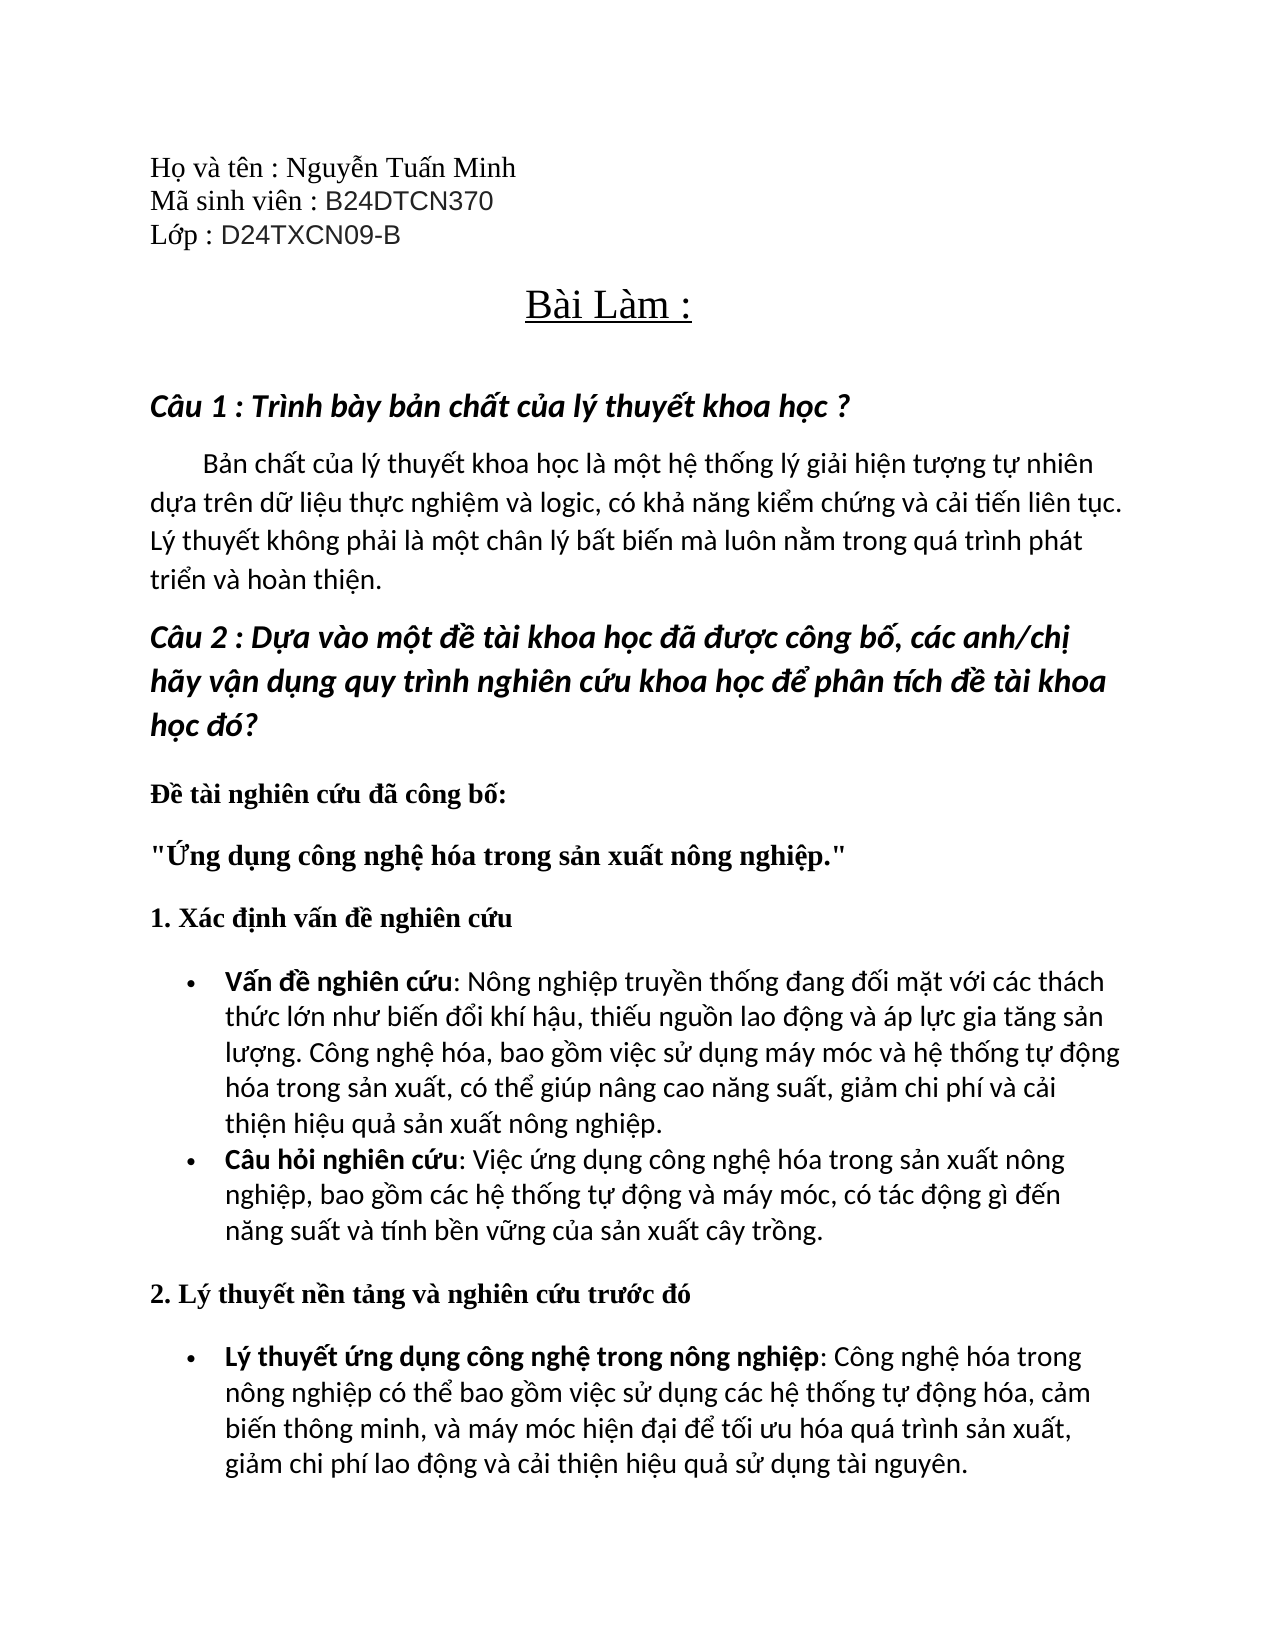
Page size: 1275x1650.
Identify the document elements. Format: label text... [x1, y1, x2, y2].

text Mã sinh viên : B24DTCN370 [150, 183, 1125, 217]
list Lý thuyết ứng dụng công nghệ trong nông nghiệp: Công nghệ hóa trong nông nghiệp có thể bao gồm việc sử dụng các hệ thống tự động hóa, cảm biến thông minh, và máy móc hiện đại để tối ưu hóa quá trình sản xuất, giảm chi phí lao động và cải thiện hiệu quả sử dụng tài nguyên. [187, 1338, 1125, 1481]
subtitle 1. Xác định vấn đề nghiên cứu [150, 901, 1125, 933]
list Câu hỏi nghiên cứu: Việc ứng dụng công nghệ hóa trong sản xuất nông nghiệp, bao gồm các hệ thống tự động và máy móc, có tác động gì đến năng suất và tính bền vững của sản xuất cây trồng. [187, 1141, 1125, 1248]
text Lớp : D24TXCN09-B [150, 217, 1125, 251]
list Vấn đề nghiên cứu: Nông nghiệp truyền thống đang đối mặt với các thách thức lớn như biến đổi khí hậu, thiếu nguồn lao động và áp lực gia tăng sản lượng. Công nghệ hóa, bao gồm việc sử dụng máy móc và hệ thống tự động hóa trong sản xuất, có thể giúp nâng cao năng suất, giảm chi phí và cải thiện hiệu quả sản xuất nông nghiệp. [187, 963, 1125, 1141]
text Câu 2 : Dựa vào một đề tài khoa học đã được công bố, các anh/chị hãy vận dụng quy trình nghiên cứu khoa học để phân tích đề tài khoa học đó? [150, 616, 1125, 744]
text Bản chất của lý thuyết khoa học là một hệ thống lý giải hiện tượng tự nhiên dựa trên dữ liệu thực nghiệm và logic, có khả năng kiểm chứng và cải tiến liên tục. Lý thuyết không phải là một chân lý bất biến mà luôn nằm trong quá trình phát triển và hoàn thiện. [150, 445, 1125, 596]
text "Ứng dụng công nghệ hóa trong sản xuất nông nghiệp." [150, 838, 1125, 872]
subtitle 2. Lý thuyết nền tảng và nghiên cứu trước đó [150, 1277, 1125, 1309]
text Câu 1 : Trình bày bản chất của lý thuyết khoa học ? [150, 385, 1125, 426]
text Bài Làm : [525, 279, 1125, 327]
text Họ và tên : Nguyễn Tuấn Minh [150, 150, 1125, 183]
text Đề tài nghiên cứu đã công bố: [150, 777, 1125, 809]
